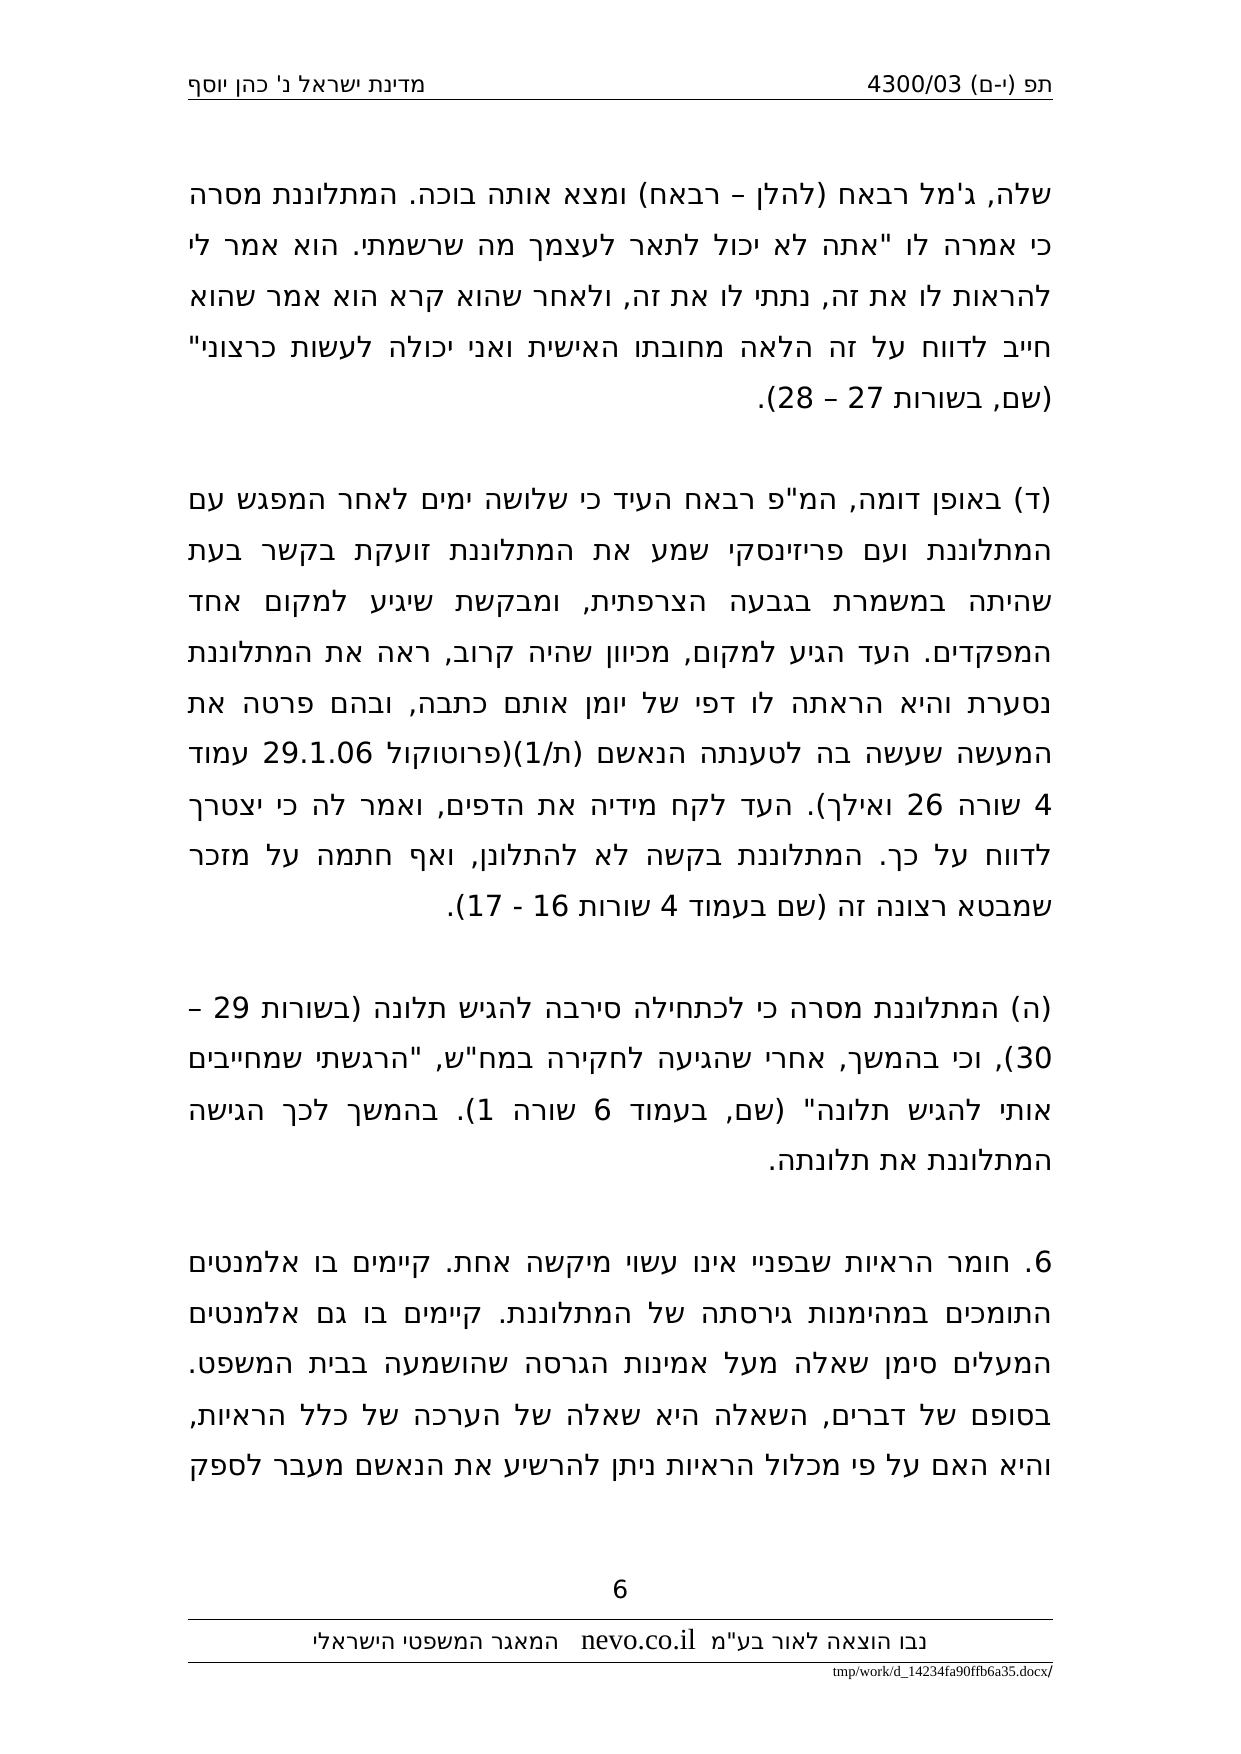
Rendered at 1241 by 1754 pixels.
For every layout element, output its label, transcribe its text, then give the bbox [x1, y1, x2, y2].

text (ה) המתלוננת מסרה כי לכתחילה סירבה להגיש תלונה (בשורות 29 – 30), וכי בהמשך, אחרי שהגיעה לחקירה במח"ש, "הרגשתי שמחייבים אותי להגיש תלונה" (שם, בעמוד 6 שורה 1). בהמשך לכך הגישה המתלוננת את תלונתה. [187, 991, 1053, 1178]
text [187, 177, 1053, 415]
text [187, 1245, 1053, 1483]
text (ד) באופן דומה, המ"פ רבאח העיד כי שלושה ימים לאחר המפגש עם המתלוננת ועם פריזינסקי שמע את המתלוננת זועקת בקשר בעת שהיתה במשמרת בגבעה הצרפתית, ומבקשת שיגיע למקום אחד המפקדים. העד הגיע למקום, מכיוון שהיה קרוב, ראה את המתלוננת נסערת והיא הראתה לו דפי של יומן אותם כתבה, ובהם פרטה את המעשה שעשה בה לטענתה הנאשם (ת/1)(פרוטוקול 29.1.06 עמוד 4 שורה 26 ואילך). העד לקח מידיה את הדפים, ואמר לה כי יצטרך לדווח על כך. המתלוננת בקשה לא להתלונן, ואף חתמה על מזכר שמבטא רצונה זה (שם בעמוד 4 שורות 16 - 17). [187, 482, 1053, 924]
